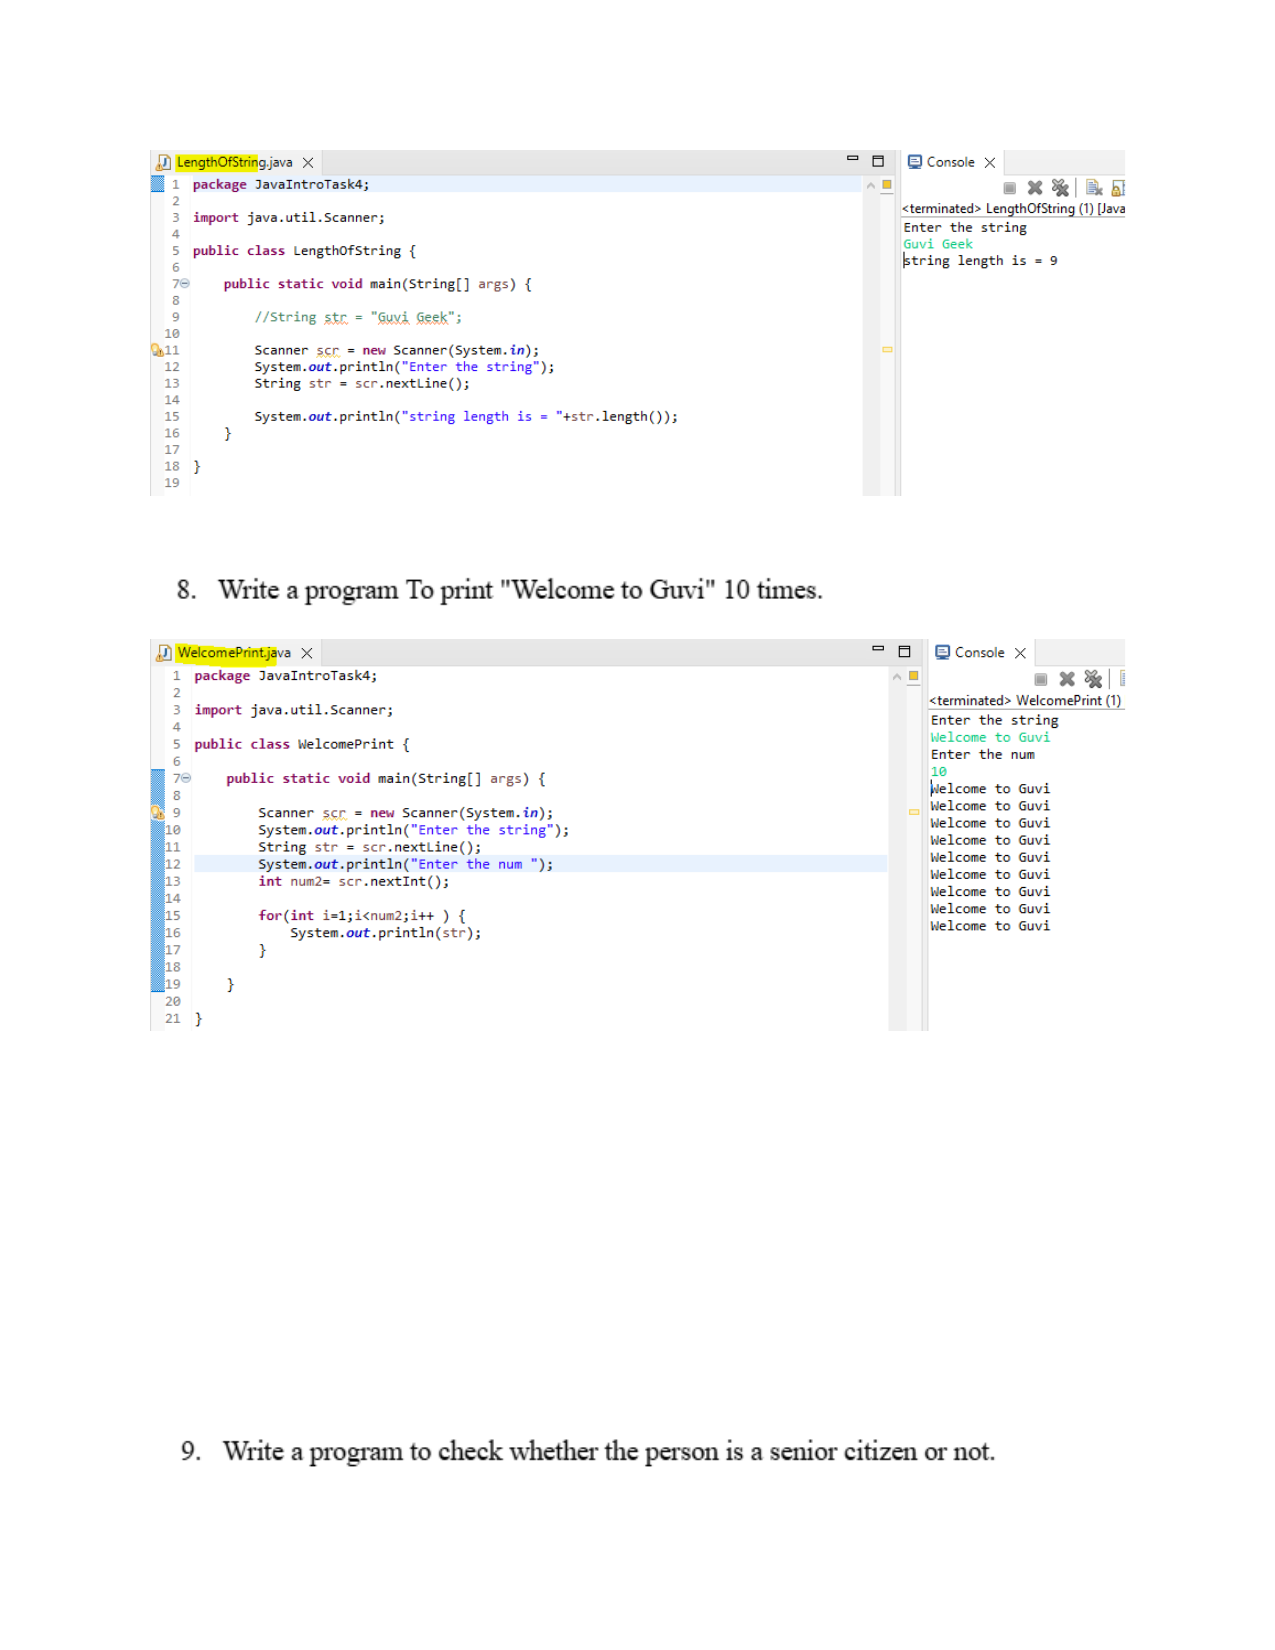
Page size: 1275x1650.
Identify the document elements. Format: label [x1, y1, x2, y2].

picture [150, 639, 1125, 1031]
picture [150, 561, 896, 621]
picture [150, 1424, 1038, 1484]
picture [150, 150, 1125, 496]
